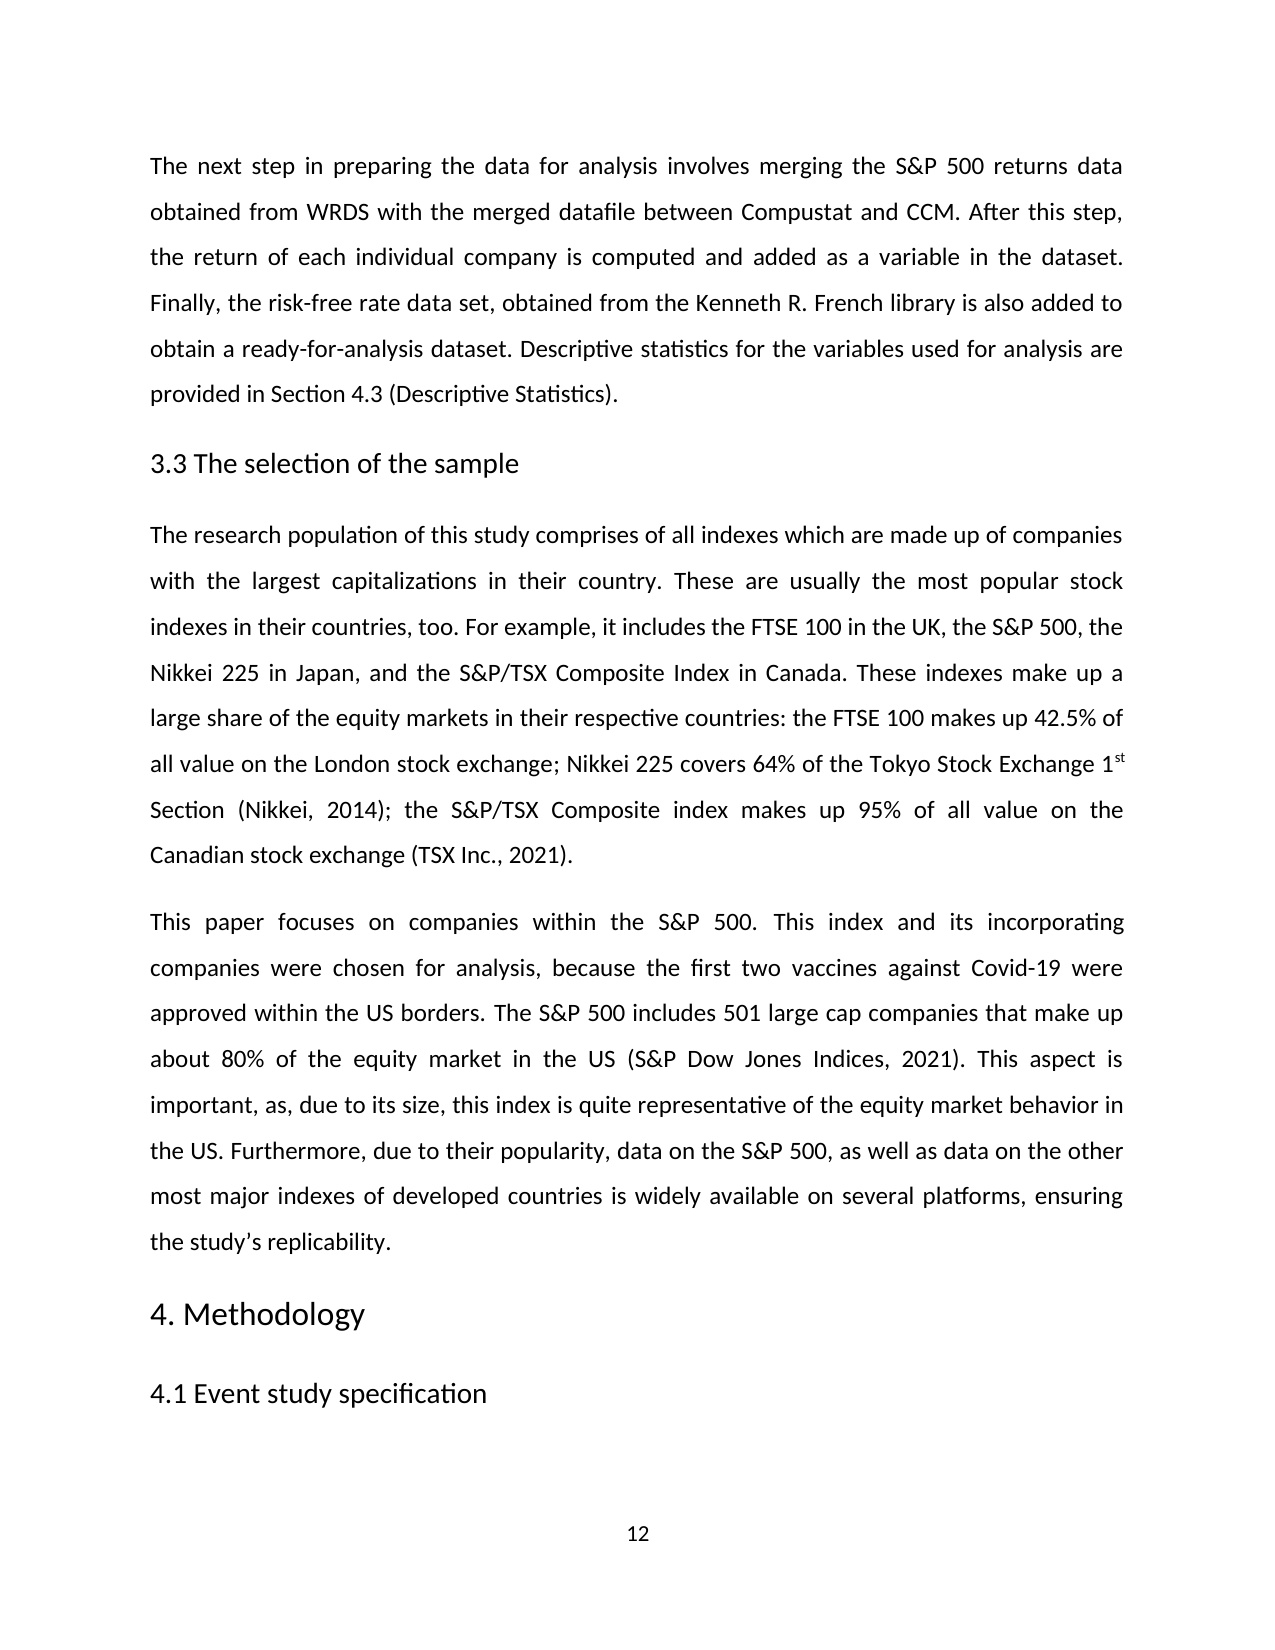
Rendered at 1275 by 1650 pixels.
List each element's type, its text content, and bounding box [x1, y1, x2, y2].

text 4. Methodology [150, 1293, 1125, 1333]
text The research population of this study comprises of all indexes which are made up of companies with the largest capitalizations in their country. These are usually the most popular stock indexes in their countries, too. For example, it includes the FTSE 100 in the UK, the S&P 500, the Nikkei 225 in Japan, and the S&P/TSX Composite Index in Canada. These indexes make up a large share of the equity markets in their respective countries: the FTSE 100 makes up 42.5% of all value on the London stock exchange; Nikkei 225 covers 64% of the Tokyo Stock Exchange 1st Section (Nikkei, 2014); the S&P/TSX Composite index makes up 95% of all value on the Canadian stock exchange (TSX Inc., 2021). [150, 519, 1125, 870]
text This paper focuses on companies within the S&P 500. This index and its incorporating companies were chosen for analysis, because the first two vaccines against Covid-19 were approved within the US borders. The S&P 500 includes 501 large cap companies that make up about 80% of the equity market in the US (S&P Dow Jones Indices, 2021). This aspect is important, as, due to its size, this index is quite representative of the equity market behavior in the US. Furthermore, due to their popularity, data on the S&P 500, as well as data on the other most major indexes of developed countries is widely available on several platforms, ensuring the study’s replicability. [150, 906, 1125, 1257]
text 4.1 Event study specification [150, 1375, 1125, 1410]
text 3.3 The selection of the sample [150, 445, 1125, 481]
text The next step in preparing the data for analysis involves merging the S&P 500 returns data obtained from WRDS with the merged datafile between Compustat and CCM. After this step, the return of each individual company is computed and added as a variable in the dataset. Finally, the risk-free rate data set, obtained from the Kenneth R. French library is also added to obtain a ready-for-analysis dataset. Descriptive statistics for the variables used for analysis are provided in Section 4.3 (Descriptive Statistics). [150, 150, 1125, 409]
